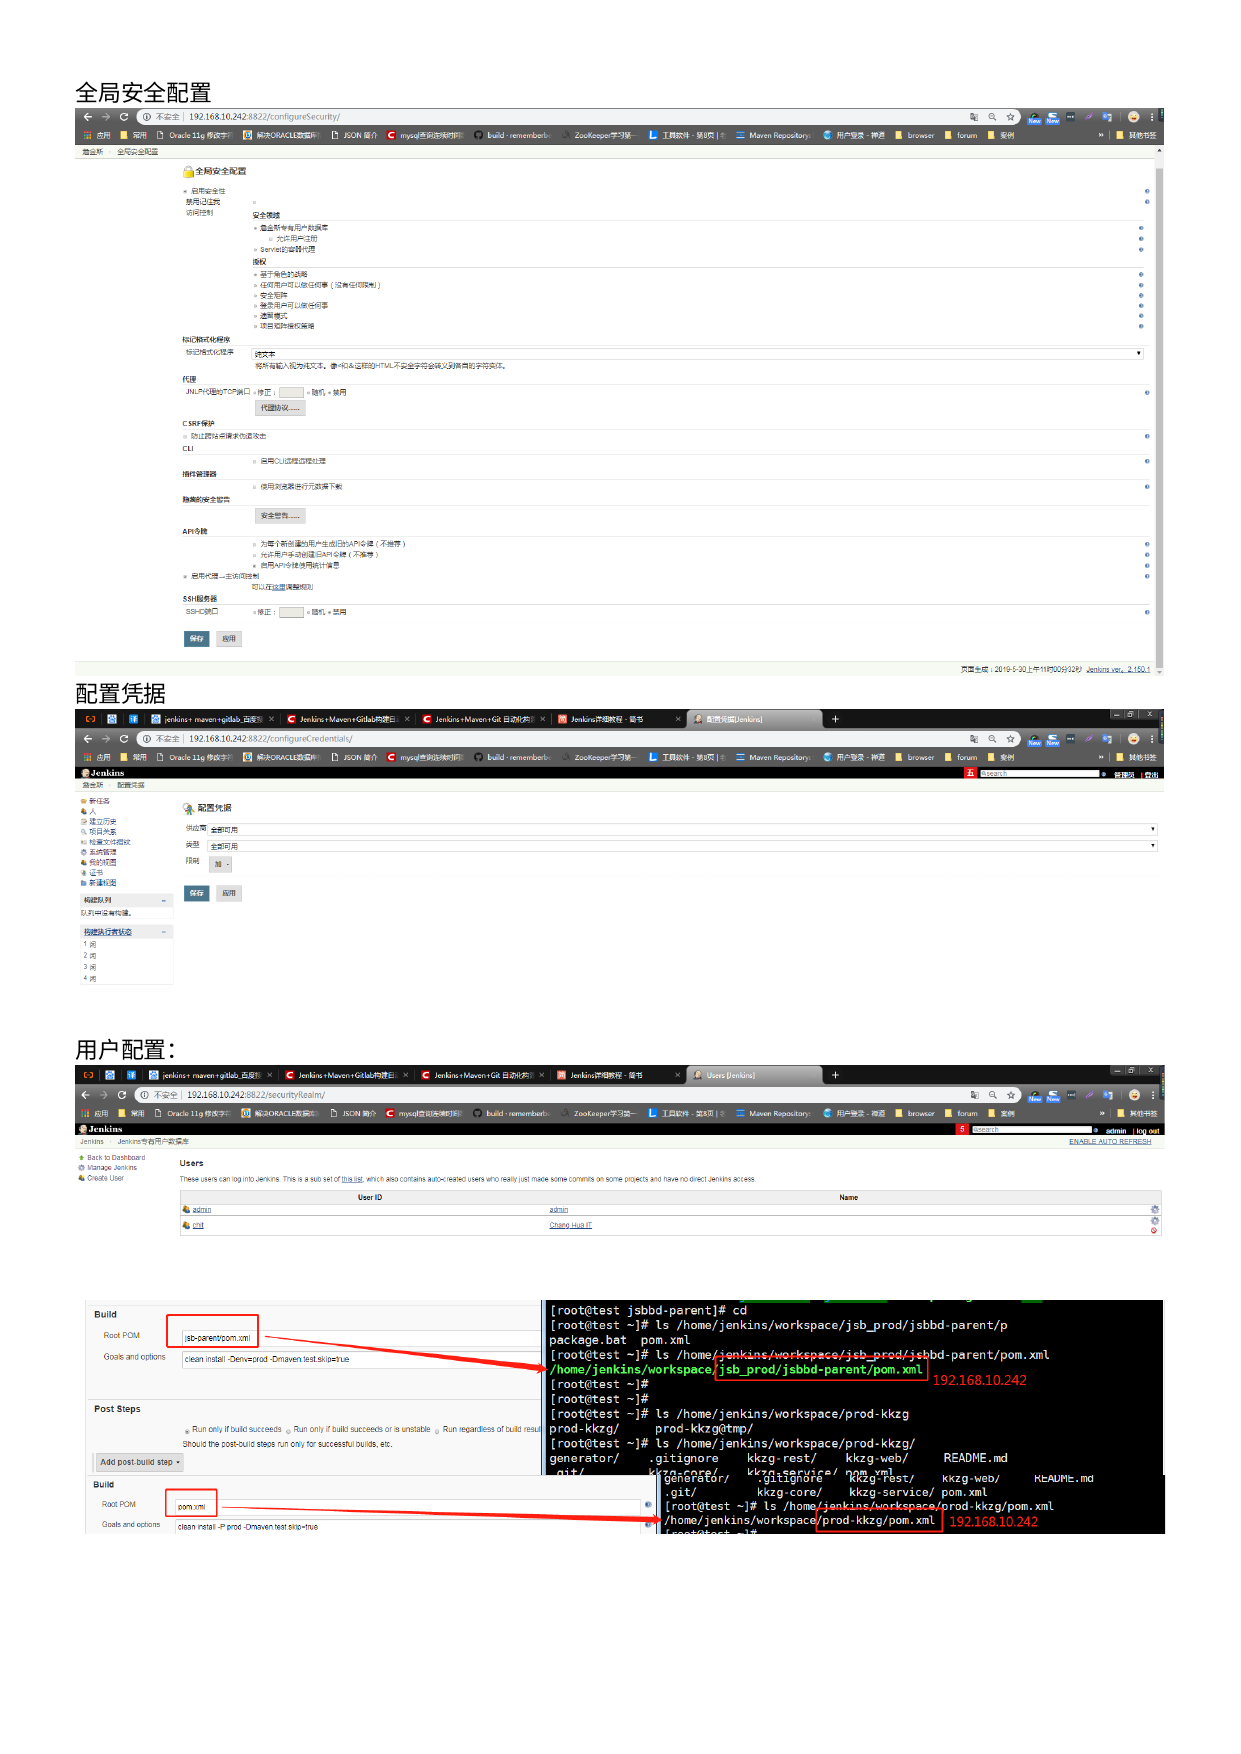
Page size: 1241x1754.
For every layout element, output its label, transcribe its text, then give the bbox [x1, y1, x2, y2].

text 配置凭据 [75, 676, 1165, 709]
picture [75, 1065, 1165, 1269]
text 全局安全配置 [75, 75, 1165, 108]
text 用户配置： [75, 1032, 1165, 1065]
picture [75, 1300, 1166, 1534]
picture [75, 709, 1164, 1001]
picture [75, 108, 1164, 676]
